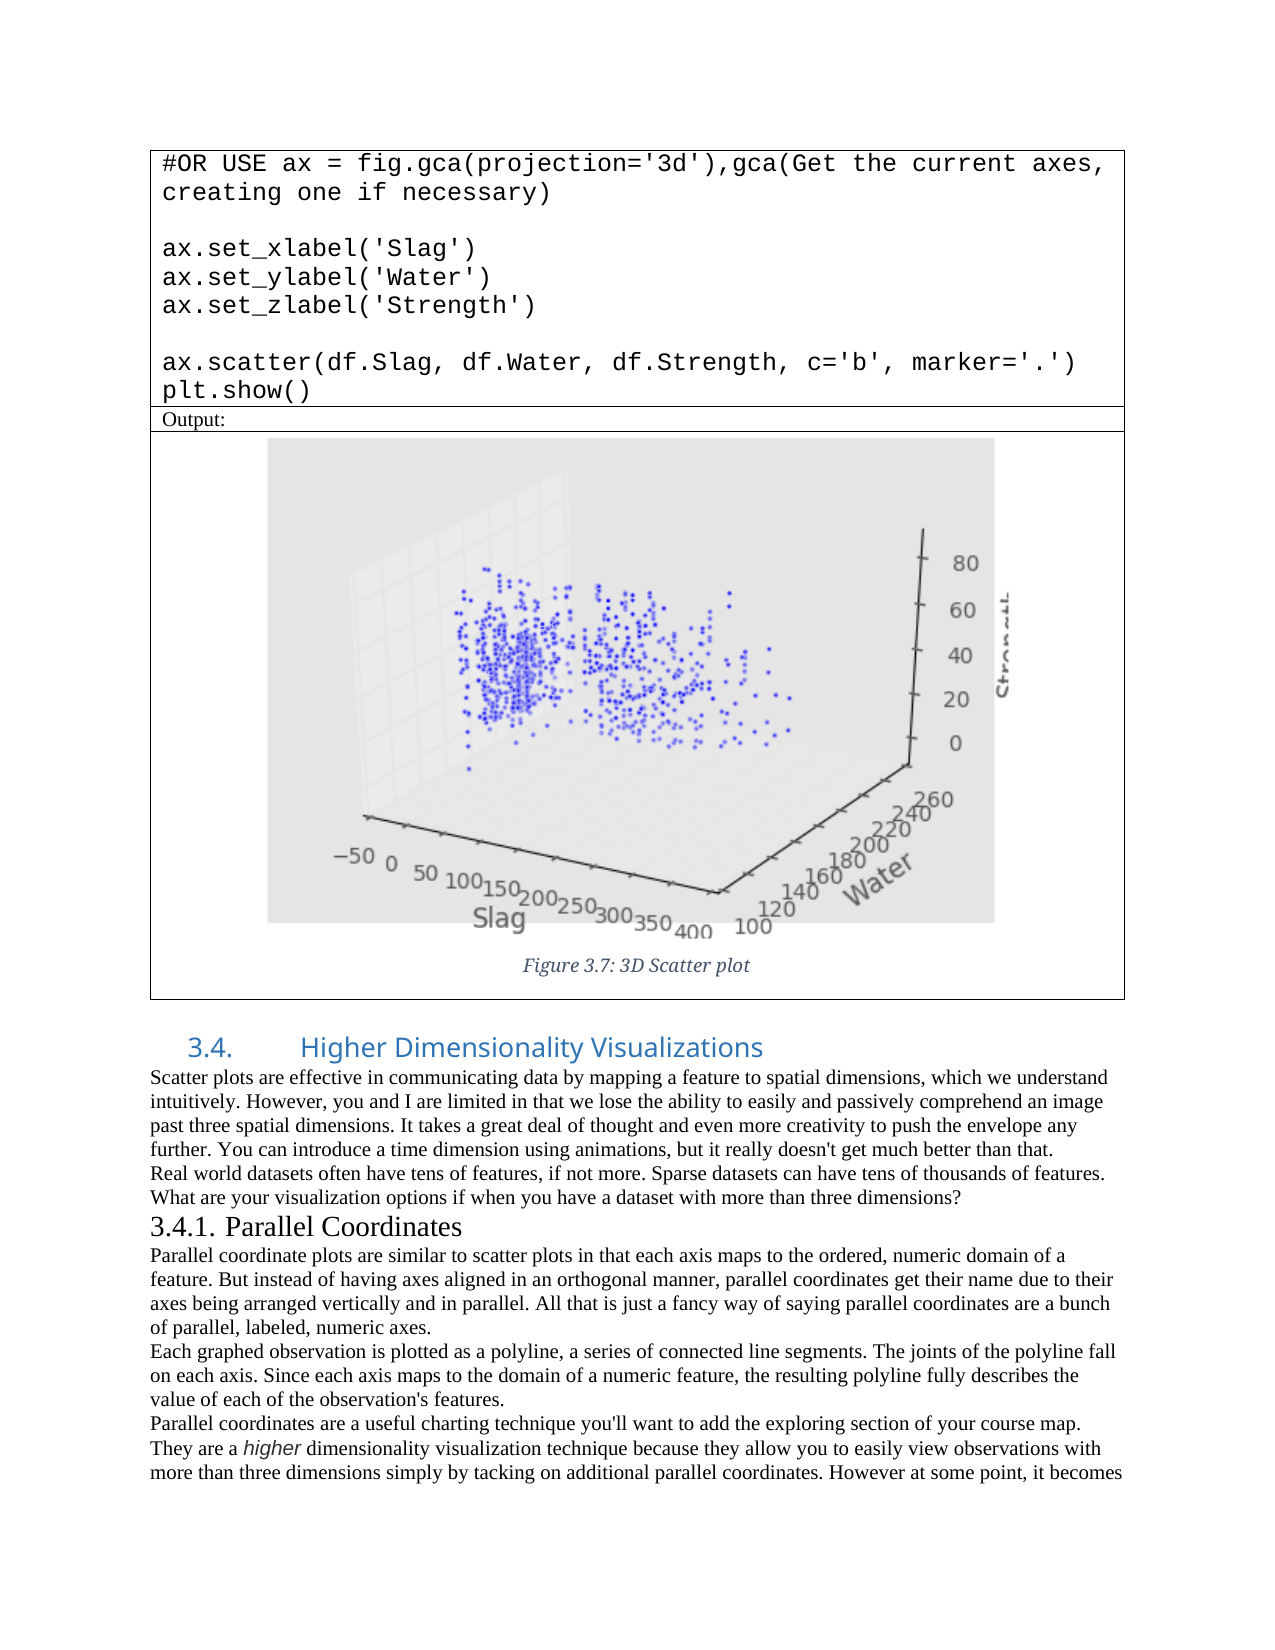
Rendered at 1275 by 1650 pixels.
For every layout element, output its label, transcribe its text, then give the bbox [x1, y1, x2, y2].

subtitle Parallel Coordinates [150, 1209, 1125, 1243]
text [150, 1411, 1125, 1484]
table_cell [151, 151, 1124, 406]
table_cell Figure 3.7: 3D Scatter plot [151, 432, 1124, 999]
table_cell Output: [151, 407, 1124, 431]
picture [260, 432, 1015, 953]
text Parallel coordinate plots are similar to scatter plots in that each axis maps to the ordered, numeric domain of a feature. But instead of having axes aligned in an orthogonal manner, parallel coordinates get their name due to their axes being arranged vertically and in parallel. All that is just a fancy way of saying parallel coordinates are a bunch of parallel, labeled, numeric axes. [150, 1243, 1125, 1339]
text Each graphed observation is plotted as a polyline, a series of connected line segments. The joints of the polyline fall on each axis. Since each axis maps to the domain of a numeric feature, the resulting polyline fully describes the value of each of the observation's features. [150, 1339, 1125, 1411]
text Real world datasets often have tens of features, if not more. Sparse datasets can have tens of thousands of features. What are your visualization options if when you have a dataset with more than three dimensions? [150, 1161, 1125, 1209]
subtitle Higher Dimensionality Visualizations [187, 1028, 1125, 1065]
text Scatter plots are effective in communicating data by mapping a feature to spatial dimensions, which we understand intuitively. However, you and I are limited in that we lose the ability to easily and passively comprehend an image past three spatial dimensions. It takes a great deal of thought and even more creativity to push the envelope any further. You can introduce a time dimension using animations, but it really doesn't get much better than that. [150, 1065, 1125, 1161]
